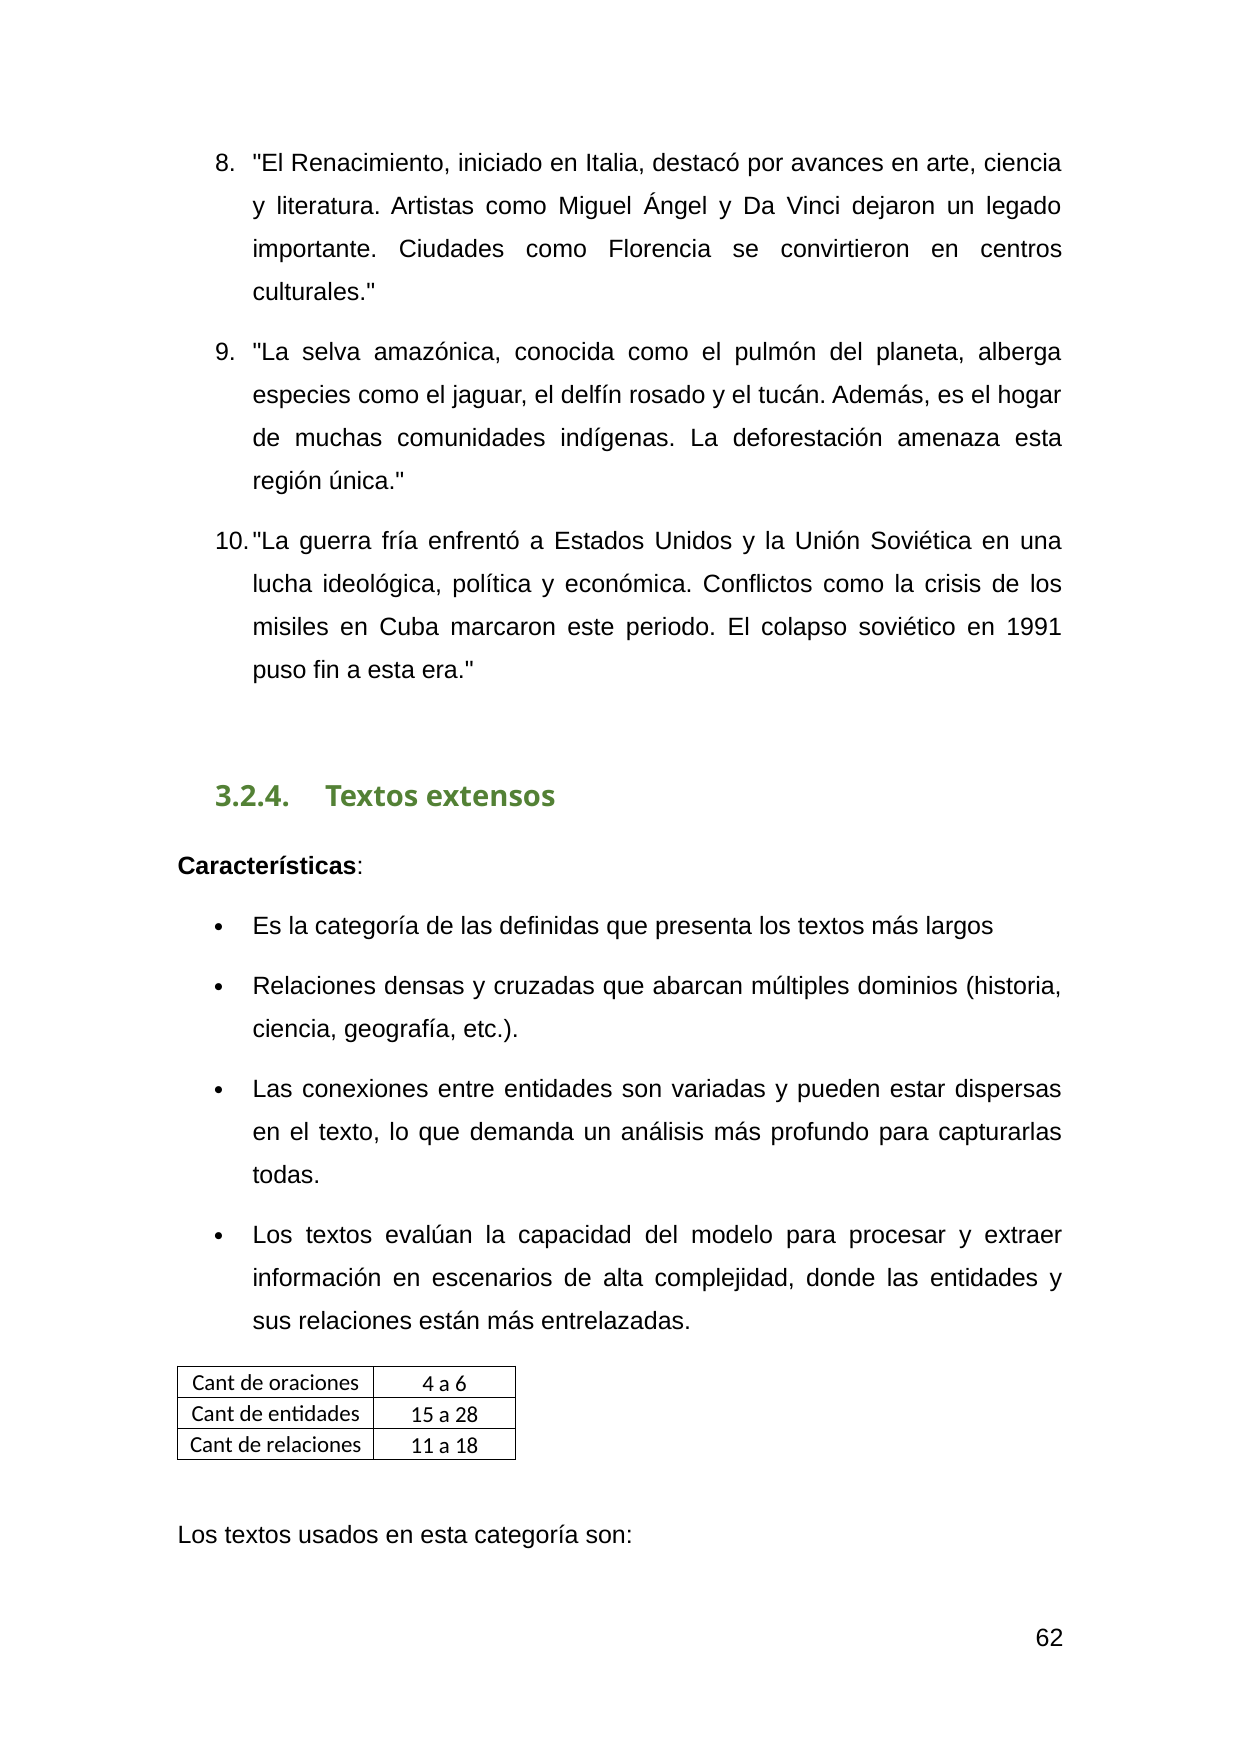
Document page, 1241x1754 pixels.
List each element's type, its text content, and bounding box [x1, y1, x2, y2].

table_cell 11 a 18 [374, 1429, 515, 1459]
list Relaciones densas y cruzadas que abarcan múltiples dominios (historia, ciencia, geografía, etc.). [215, 971, 1063, 1042]
text Los textos usados en esta categoría son: [177, 1520, 1063, 1549]
list Los textos evalúan la capacidad del modelo para procesar y extraer información en escenarios de alta complejidad, donde las entidades y sus relaciones están más entrelazadas. [215, 1219, 1063, 1334]
table_cell Cant de relaciones [178, 1429, 373, 1459]
list Es la categoría de las definidas que presenta los textos más largos [215, 911, 1063, 939]
list "La selva amazónica, conocida como el pulmón del planeta, alberga especies como el jaguar, el delfín rosado y el tucán. Además, es el hogar de muchas comunidades indígenas. La deforestación amenaza esta región única." [215, 337, 1063, 495]
table_header 4 a 6 [374, 1367, 515, 1397]
table_cell 15 a 28 [374, 1398, 515, 1428]
text Características: [177, 851, 1063, 880]
table_header Cant de oraciones [178, 1367, 373, 1397]
subtitle Textos extensos [215, 775, 1063, 814]
list "La guerra fría enfrentó a Estados Unidos y la Unión Soviética en una lucha ideológica, política y económica. Conflictos como la crisis de los misiles en Cuba marcaron este periodo. El colapso soviético en 1991 puso fin a esta era." [215, 526, 1063, 684]
list Las conexiones entre entidades son variadas y pueden estar dispersas en el texto, lo que demanda un análisis más profundo para capturarlas todas. [215, 1073, 1063, 1188]
list "El Renacimiento, iniciado en Italia, destacó por avances en arte, ciencia y literatura. Artistas como Miguel Ángel y Da Vinci dejaron un legado importante. Ciudades como Florencia se convirtieron en centros culturales." [215, 148, 1063, 306]
table_cell Cant de entidades [178, 1398, 373, 1428]
